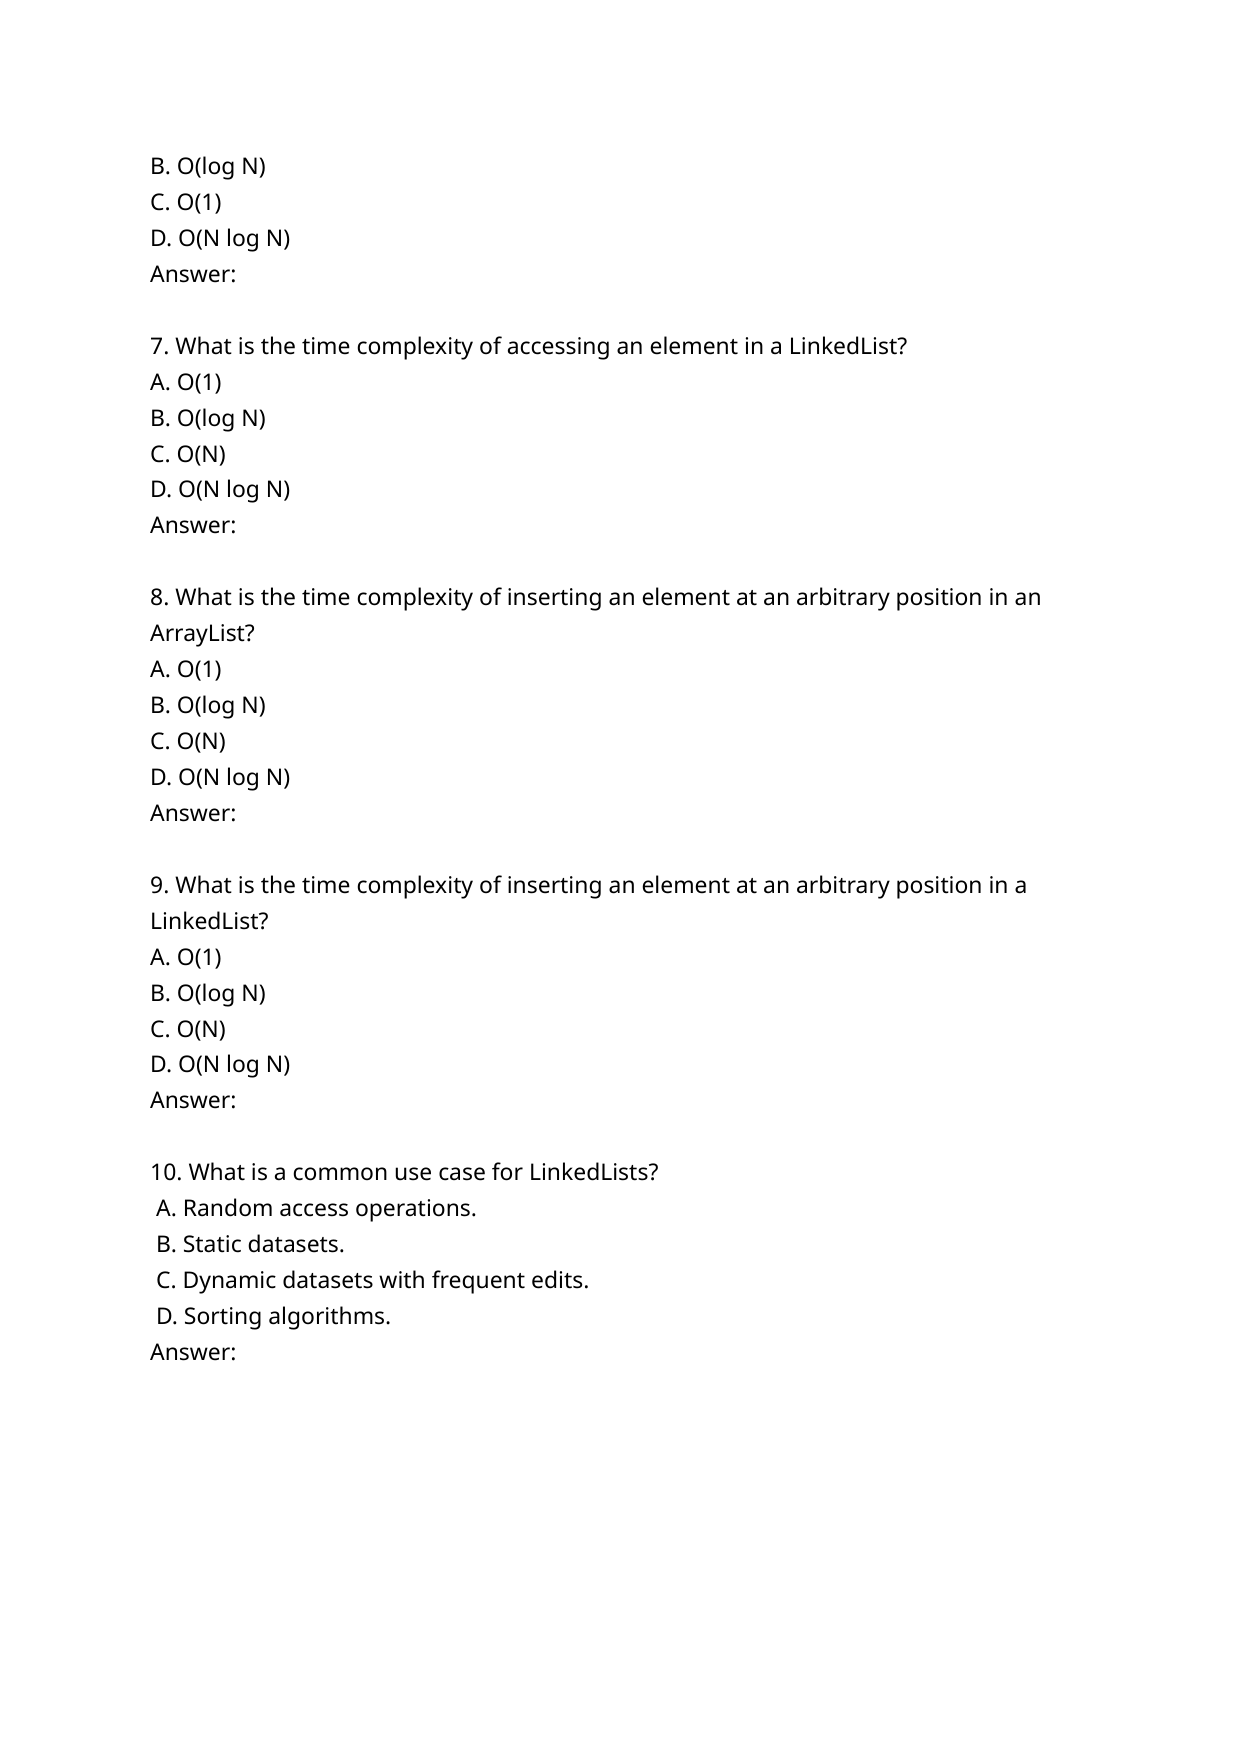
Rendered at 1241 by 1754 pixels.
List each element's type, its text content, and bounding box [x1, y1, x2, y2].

text Answer: [150, 1084, 1090, 1116]
text A. O(1) [150, 366, 1090, 397]
text C. Dynamic datasets with frequent edits. [150, 1264, 1090, 1295]
text D. O(N log N) [150, 1048, 1090, 1080]
text C. O(N) [150, 1012, 1090, 1044]
text C. O(N) [150, 437, 1090, 469]
text Answer: [150, 797, 1090, 828]
text 8. What is the time complexity of inserting an element at an arbitrary position in an ArrayList? [150, 581, 1090, 648]
text B. O(log N) [150, 150, 1090, 181]
text D. Sorting algorithms. [150, 1300, 1090, 1331]
text B. Static datasets. [150, 1228, 1090, 1259]
text 10. What is a common use case for LinkedLists? [150, 1156, 1090, 1187]
text C. O(1) [150, 186, 1090, 217]
text C. O(N) [150, 725, 1090, 756]
text A. Random access operations. [150, 1192, 1090, 1223]
text Answer: [150, 258, 1090, 289]
text B. O(log N) [150, 402, 1090, 433]
text A. O(1) [150, 653, 1090, 684]
text Answer: [150, 1336, 1090, 1367]
text D. O(N log N) [150, 222, 1090, 253]
text B. O(log N) [150, 977, 1090, 1008]
text A. O(1) [150, 941, 1090, 972]
text B. O(log N) [150, 689, 1090, 720]
text Answer: [150, 509, 1090, 541]
text 7. What is the time complexity of accessing an element in a LinkedList? [150, 330, 1090, 361]
text 9. What is the time complexity of inserting an element at an arbitrary position in a LinkedList? [150, 869, 1090, 936]
text D. O(N log N) [150, 473, 1090, 505]
text D. O(N log N) [150, 761, 1090, 792]
